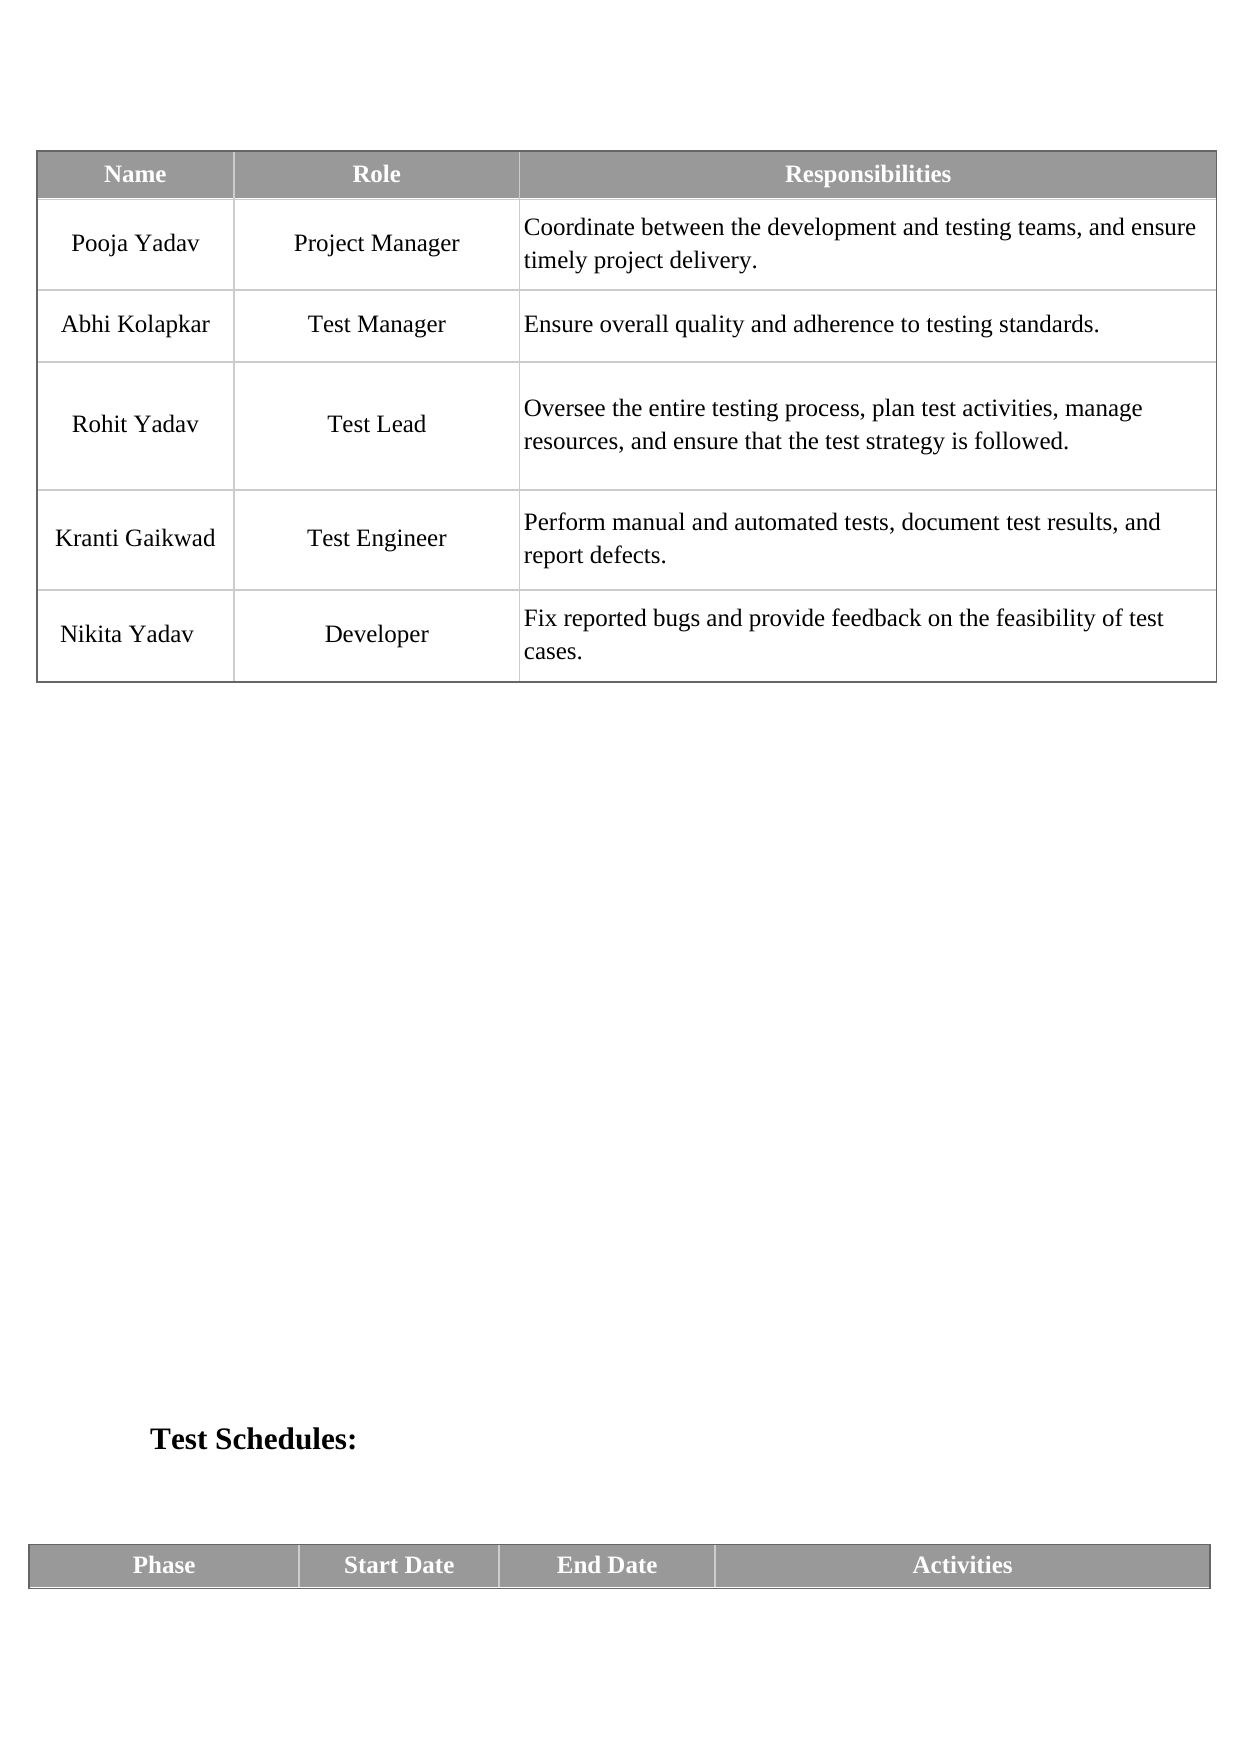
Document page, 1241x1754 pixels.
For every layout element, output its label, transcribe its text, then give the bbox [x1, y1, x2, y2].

table_cell Test Engineer [235, 491, 519, 589]
table_cell Rohit Yadav [38, 363, 233, 489]
table_header Responsibilities [520, 152, 1216, 198]
table_cell Developer [235, 591, 519, 681]
table_cell Test Manager [235, 291, 519, 361]
table_header Phase [30, 1545, 298, 1587]
table_cell Ensure overall quality and adherence to testing standards. [520, 291, 1216, 361]
table_cell Pooja Yadav [38, 200, 233, 289]
table_cell Perform manual and automated tests, document test results, and report defects. [520, 491, 1216, 589]
table_cell Oversee the entire testing process, plan test activities, manage resources, and ensure that the test strategy is followed. [520, 363, 1216, 489]
table_cell Kranti Gaikwad [38, 491, 233, 589]
table_cell Test Lead [235, 363, 519, 489]
table_header Role [235, 152, 519, 198]
table_cell Fix reported bugs and provide feedback on the feasibility of test cases. [520, 591, 1216, 681]
table_cell Nikita Yadav [38, 591, 233, 681]
table_cell Project Manager [235, 200, 519, 289]
table_header Start Date [300, 1545, 498, 1587]
table_header Activities [716, 1545, 1209, 1587]
text Test Schedules: [150, 1420, 1090, 1456]
table_header Name [38, 152, 233, 198]
table_cell Abhi Kolapkar [38, 291, 233, 361]
table_header End Date [500, 1545, 714, 1587]
table_cell Coordinate between the development and testing teams, and ensure timely project delivery. [520, 200, 1216, 289]
